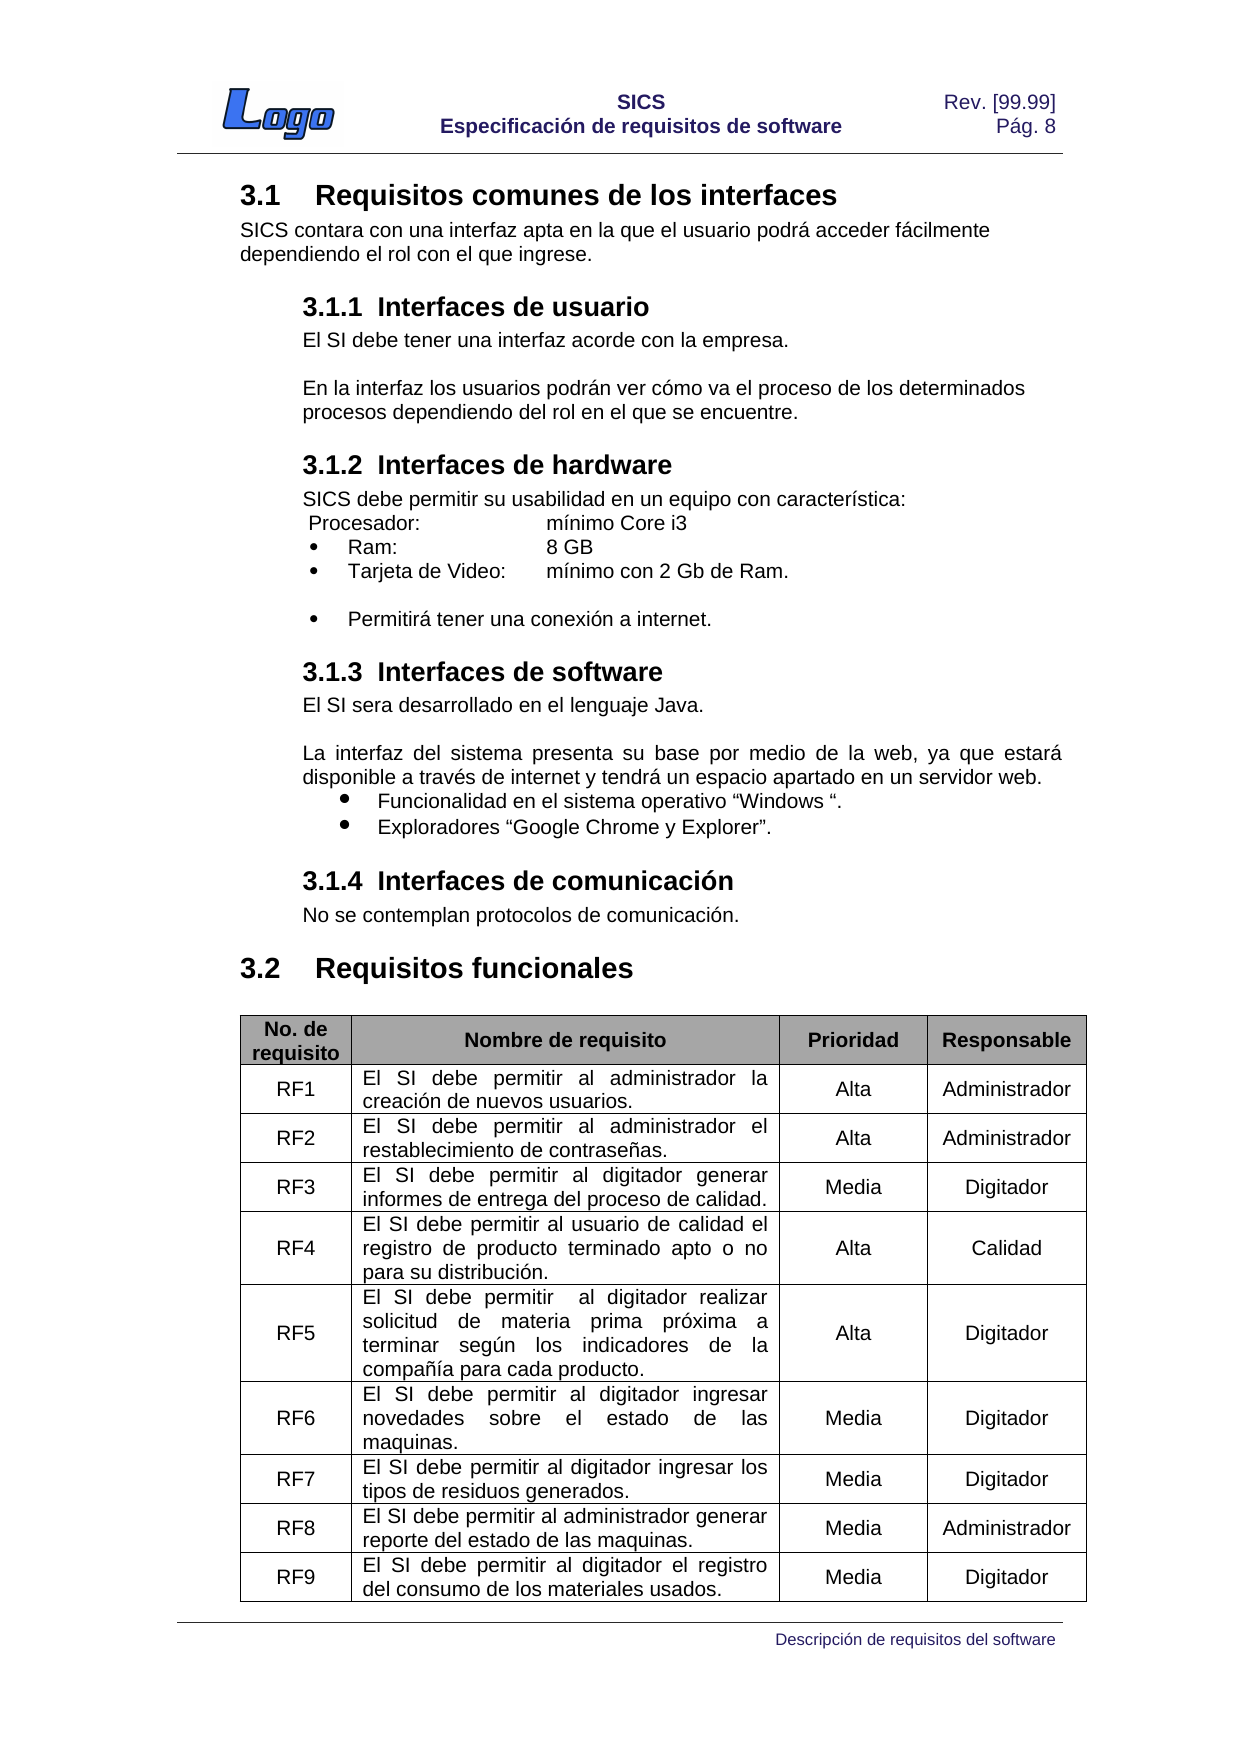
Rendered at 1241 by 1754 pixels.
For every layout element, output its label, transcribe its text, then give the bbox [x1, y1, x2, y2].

table_cell Alta [780, 1065, 927, 1113]
subtitle Funcionalidad en el sistema operativo “Windows “. [340, 789, 1063, 814]
table_cell El SI debe permitir al administrador generar reporte del estado de las maquinas. [352, 1504, 779, 1552]
table_cell RF2 [241, 1114, 351, 1162]
subtitle Interfaces de software [302, 656, 1063, 687]
table_cell Calidad [928, 1212, 1086, 1284]
table_header Nombre de requisito [352, 1016, 779, 1064]
subtitle Requisitos funcionales [240, 952, 1063, 985]
text No se contemplan protocolos de comunicación. [302, 903, 1063, 927]
table_cell El SI debe permitir al digitador generar informes de entrega del proceso de calidad. [352, 1163, 779, 1211]
subtitle La interfaz del sistema presenta su base por medio de la web, ya que estará disponible a través de internet y tendrá un espacio apartado en un servidor web. [302, 741, 1063, 789]
subtitle Exploradores “Google Chrome y Explorer”. [340, 814, 1063, 840]
table_cell Digitador [928, 1285, 1086, 1381]
table_cell Media [780, 1382, 927, 1454]
table_cell Media [780, 1455, 927, 1503]
list Tarjeta de Video: mínimo con 2 Gb de Ram. [310, 559, 1063, 583]
table_cell Media [780, 1504, 927, 1552]
table_cell Digitador [928, 1382, 1086, 1454]
text En la interfaz los usuarios podrán ver cómo va el proceso de los determinados procesos dependiendo del rol en el que se encuentre. [302, 376, 1063, 424]
table_header Responsable [928, 1016, 1086, 1064]
list Ram: 8 GB [310, 534, 1063, 559]
text El SI debe tener una interfaz acorde con la empresa. [302, 328, 1063, 352]
table_cell Administrador [928, 1504, 1086, 1552]
table_cell El SI debe permitir al digitador ingresar los tipos de residuos generados. [352, 1455, 779, 1503]
table_cell Alta [780, 1114, 927, 1162]
text El SI sera desarrollado en el lenguaje Java. [302, 693, 1063, 717]
table_cell RF3 [241, 1163, 351, 1211]
table_cell RF1 [241, 1065, 351, 1113]
table_cell Media [780, 1163, 927, 1211]
table_cell RF6 [241, 1382, 351, 1454]
text SICS contara con una interfaz apta en la que el usuario podrá acceder fácilmente dependiendo el rol con el que ingrese. [240, 218, 1063, 266]
table_cell RF7 [241, 1455, 351, 1503]
table_cell El SI debe permitir al administrador el restablecimiento de contraseñas. [352, 1114, 779, 1162]
table_cell Digitador [928, 1163, 1086, 1211]
text SICS debe permitir su usabilidad en un equipo con característica: [302, 487, 1063, 511]
table_cell RF5 [241, 1285, 351, 1381]
subtitle Interfaces de usuario [302, 291, 1063, 322]
table_header Prioridad [780, 1016, 927, 1064]
table_cell Alta [780, 1285, 927, 1381]
table_cell El SI debe permitir al administrador la creación de nuevos usuarios. [352, 1065, 779, 1113]
subtitle Interfaces de hardware [302, 449, 1063, 480]
subtitle Interfaces de comunicación [302, 865, 1063, 896]
table_cell El SI debe permitir al digitador el registro del consumo de los materiales usados. [352, 1553, 779, 1601]
table_cell RF4 [241, 1212, 351, 1284]
list Permitirá tener una conexión a internet. [310, 607, 1063, 631]
table_cell RF9 [241, 1553, 351, 1601]
table_cell Alta [780, 1212, 927, 1284]
table_header No. de requisito [241, 1016, 351, 1064]
table_cell El SI debe permitir al usuario de calidad el registro de producto terminado apto o no para su distribución. [352, 1212, 779, 1284]
table_cell Administrador [928, 1065, 1086, 1113]
table_cell Digitador [928, 1553, 1086, 1601]
table_cell Administrador [928, 1114, 1086, 1162]
table_cell RF8 [241, 1504, 351, 1552]
text Procesador: mínimo Core i3 [302, 511, 1063, 534]
table_cell El SI debe permitir al digitador ingresar novedades sobre el estado de las maquinas. [352, 1382, 779, 1454]
table_cell Media [780, 1553, 927, 1601]
table_cell El SI debe permitir al digitador realizar solicitud de materia prima próxima a terminar según los indicadores de la compañía para cada producto. [352, 1285, 779, 1381]
table_cell Digitador [928, 1455, 1086, 1503]
subtitle Requisitos comunes de los interfaces [240, 178, 1063, 212]
